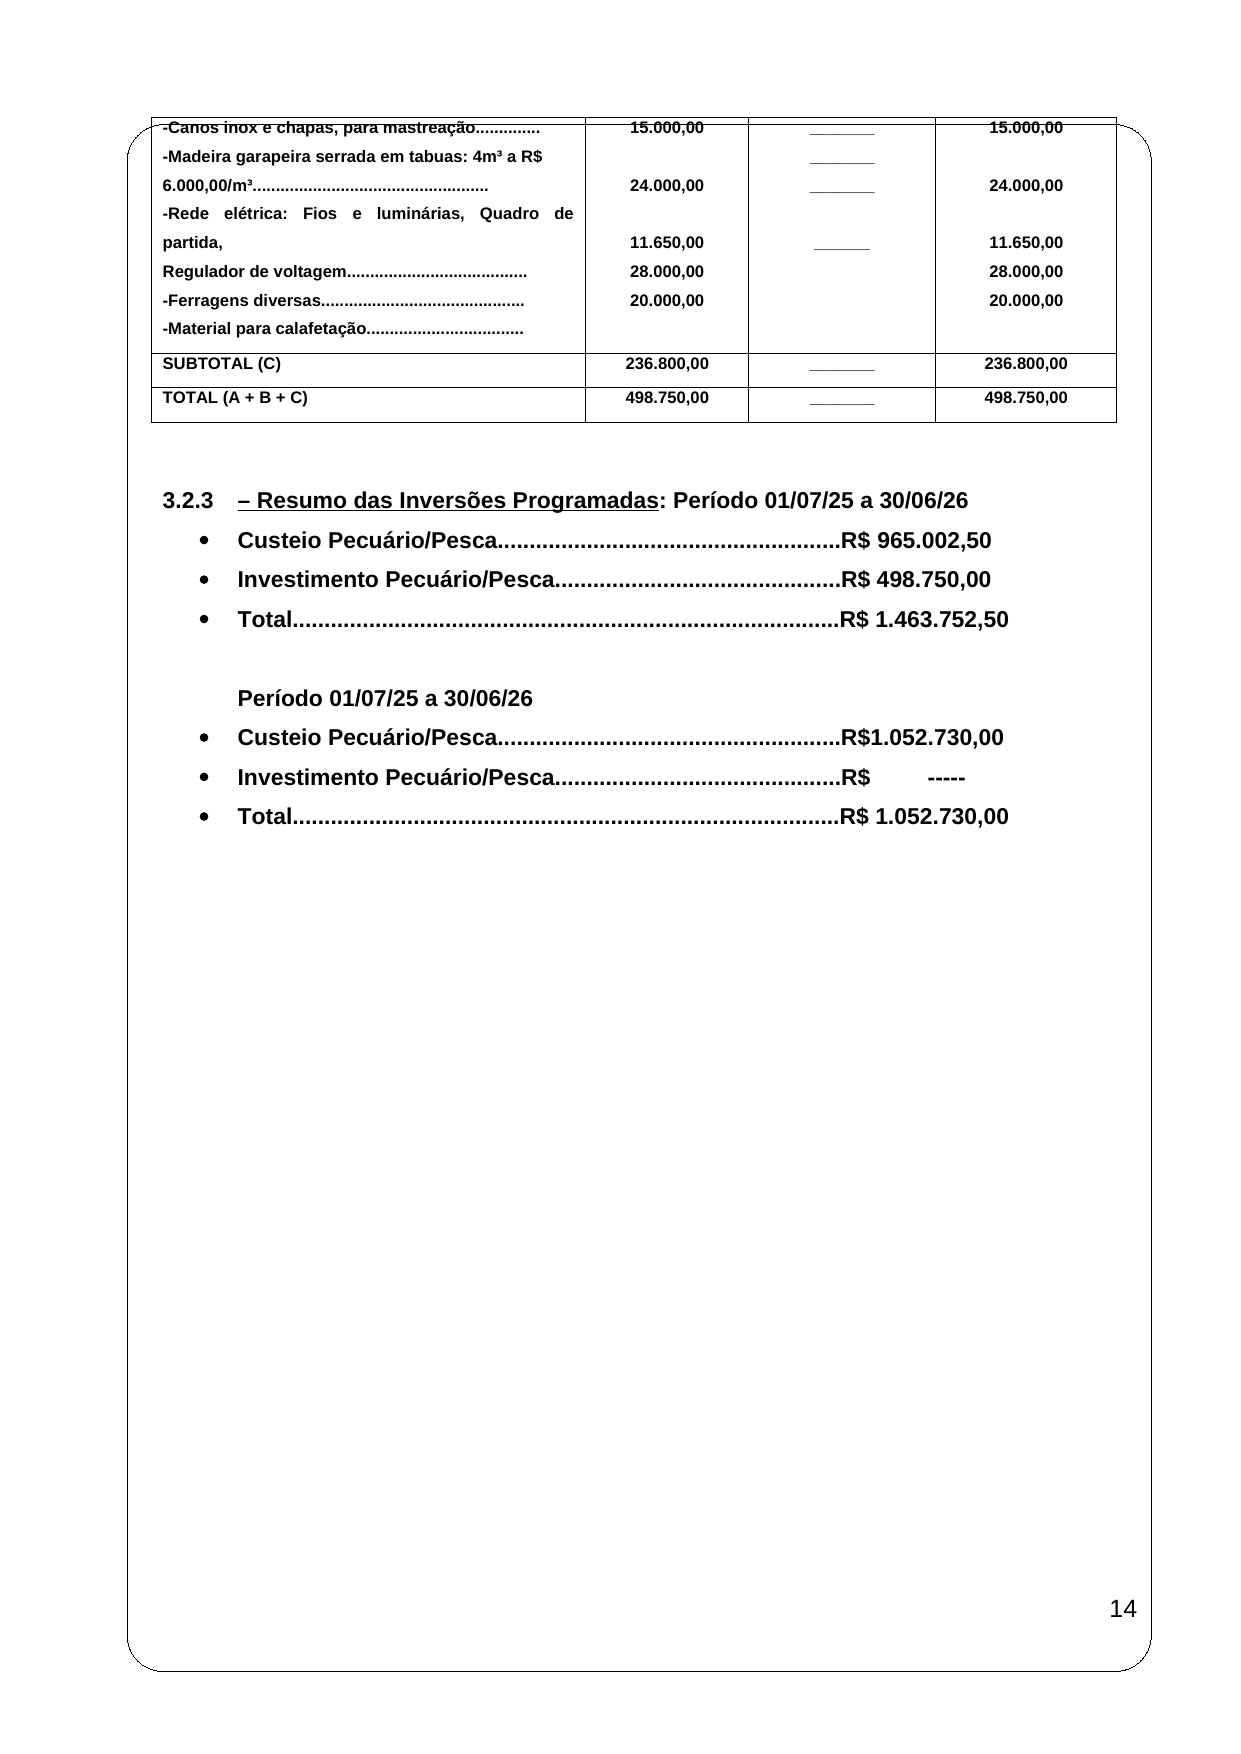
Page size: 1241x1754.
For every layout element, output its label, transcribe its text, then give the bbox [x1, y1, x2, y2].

table_cell TOTAL (A + B + C) [152, 388, 585, 422]
table_cell SUBTOTAL (C) [152, 354, 585, 387]
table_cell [586, 118, 748, 353]
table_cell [152, 118, 585, 353]
table_cell 236.800,00 [586, 354, 748, 387]
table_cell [936, 118, 1116, 353]
table_cell _______ [749, 354, 935, 387]
list Período 01/07/25 a 30/06/26 [237, 684, 1137, 711]
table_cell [749, 118, 935, 353]
list Total......................................................................................R$ 1.463.752,50 [200, 606, 1137, 632]
list Investimento Pecuário/Pesca.............................................R$ ----- [200, 763, 1137, 790]
table_cell 236.800,00 [936, 354, 1116, 387]
table_cell 498.750,00 [586, 388, 748, 422]
list Investimento Pecuário/Pesca.............................................R$ 498.750,00 [200, 566, 1137, 592]
list Custeio Pecuário/Pesca......................................................R$1.052.730,00 [200, 724, 1137, 750]
table_cell 498.750,00 [936, 388, 1116, 422]
list – Resumo das Inversões Programadas: Período 01/07/25 a 30/06/26 [162, 487, 1137, 513]
list Custeio Pecuário/Pesca......................................................R$ 965.002,50 [200, 527, 1137, 553]
table_cell _______ [749, 388, 935, 422]
list Total......................................................................................R$ 1.052.730,00 [200, 803, 1137, 829]
